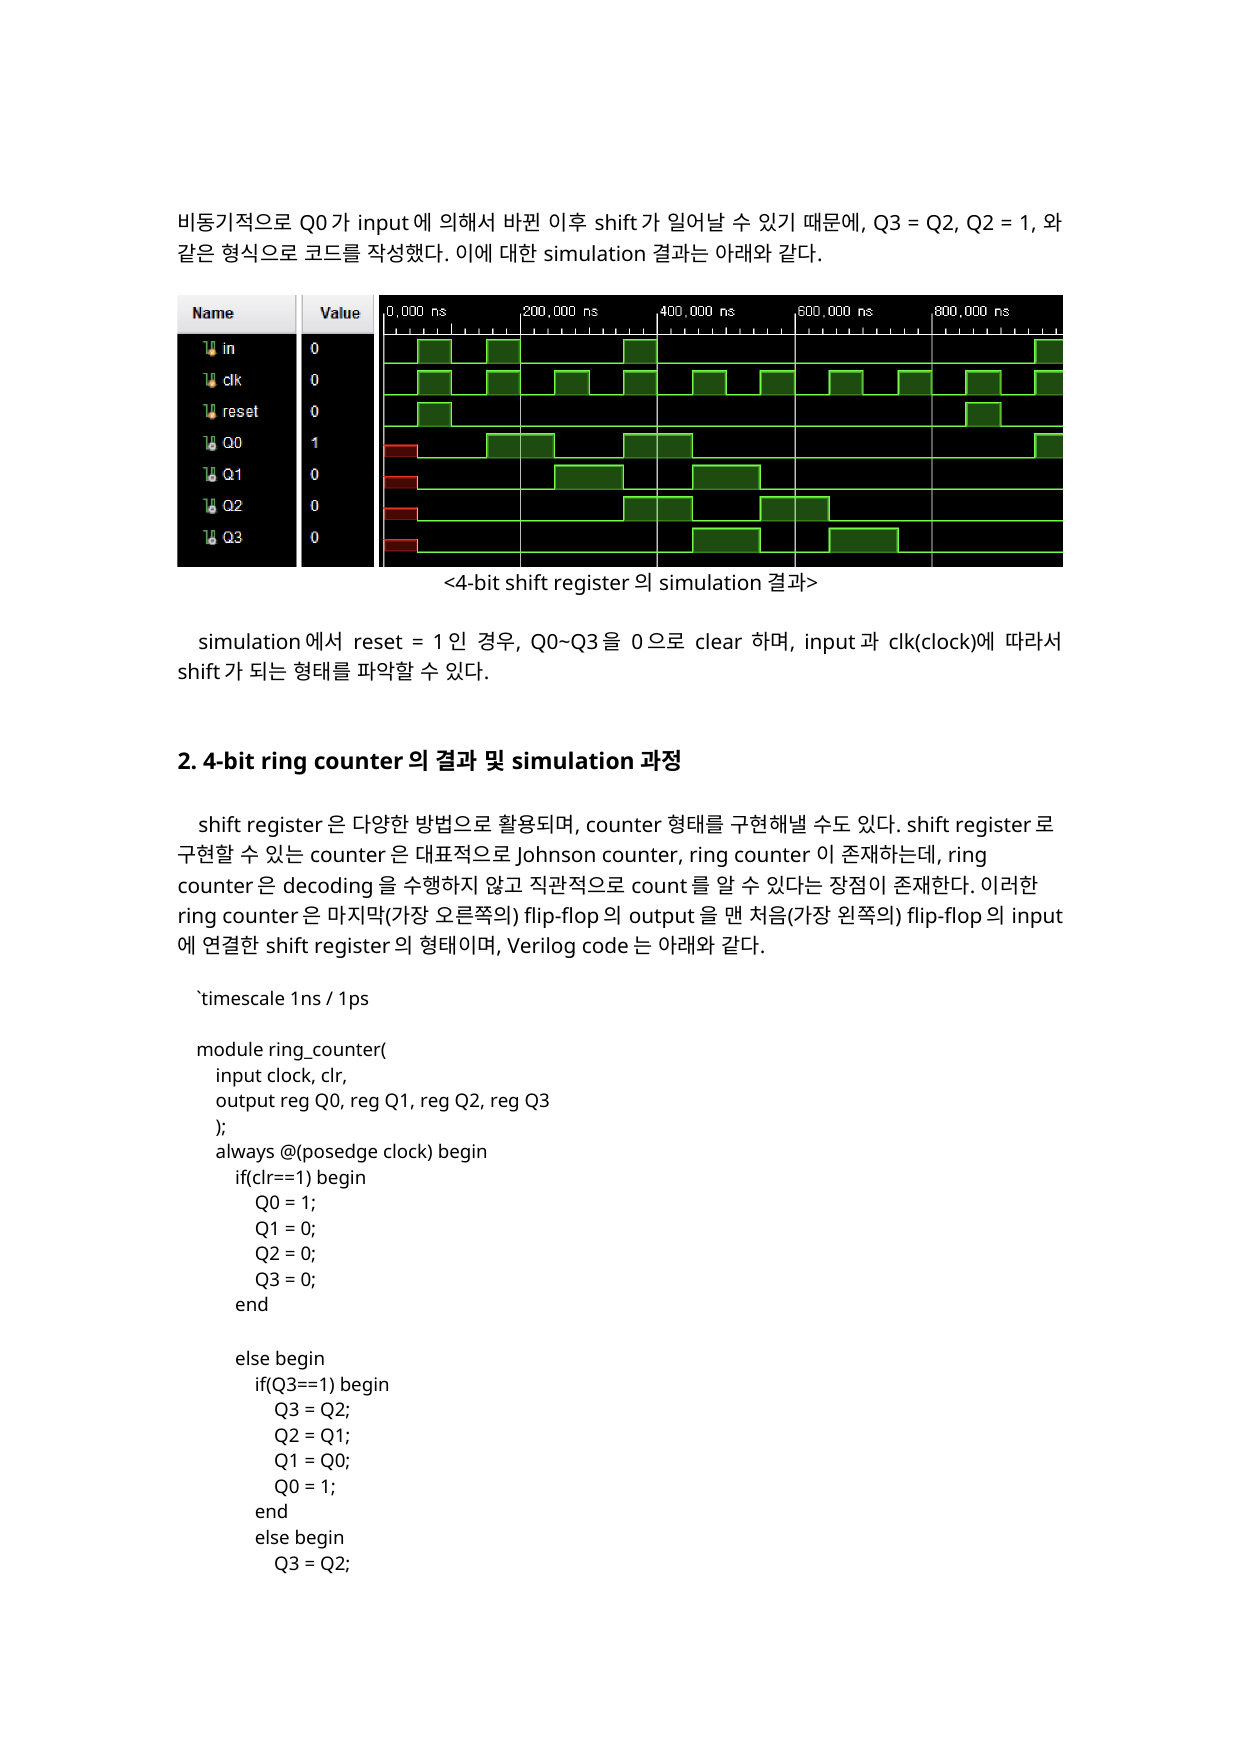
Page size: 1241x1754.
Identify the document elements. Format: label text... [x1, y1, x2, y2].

text 2. 4-bit ring counter의 결과 및 simulation 과정 [177, 743, 1063, 776]
text if(clr==1) begin [177, 1164, 1063, 1190]
text input clock, clr, [177, 1062, 1063, 1088]
text Q2 = Q1; [177, 1422, 1063, 1448]
text if(Q3==1) begin [177, 1371, 1063, 1397]
text Q3 = Q2; [177, 1550, 1063, 1575]
text ); [177, 1113, 1063, 1139]
text Q2 = 0; [177, 1241, 1063, 1266]
text Q0 = 1; [177, 1190, 1063, 1215]
text Q1 = 0; [177, 1215, 1063, 1241]
text <4-bit shift register의 simulation 결과> [177, 567, 1063, 597]
text simulation에서 reset = 1인 경우, Q0~Q3을 0으로 clear 하며, input과 clk(clock)에 따라서 shift가 되는 형태를 파악할 수 있다. [177, 625, 1063, 686]
text always @(posedge clock) begin [177, 1139, 1063, 1164]
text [177, 207, 1063, 267]
text `timescale 1ns / 1ps [177, 986, 1063, 1011]
picture [177, 295, 1063, 567]
text shift register은 다양한 방법으로 활용되며, counter 형태를 구현해낼 수도 있다. shift register로 구현할 수 있는 counter은 대표적으로 Johnson counter, ring counter 이 존재하는데, ring counter은 decoding을 수행하지 않고 직관적으로 count를 알 수 있다는 장점이 존재한다. 이러한 ring counter은 마지막(가장 오른쪽의) flip-flop의 output을 맨 처음(가장 왼쪽의) flip-flop의 input에 연결한 shift register의 형태이며, Verilog code는 아래와 같다. [177, 808, 1063, 960]
text end [177, 1499, 1063, 1524]
text module ring_counter( [177, 1037, 1063, 1062]
text end [177, 1292, 1063, 1317]
text else begin [177, 1346, 1063, 1371]
text Q1 = Q0; [177, 1448, 1063, 1473]
text Q3 = Q2; [177, 1397, 1063, 1422]
text output reg Q0, reg Q1, reg Q2, reg Q3 [177, 1088, 1063, 1113]
text else begin [177, 1524, 1063, 1550]
text Q0 = 1; [177, 1473, 1063, 1499]
text Q3 = 0; [177, 1266, 1063, 1292]
